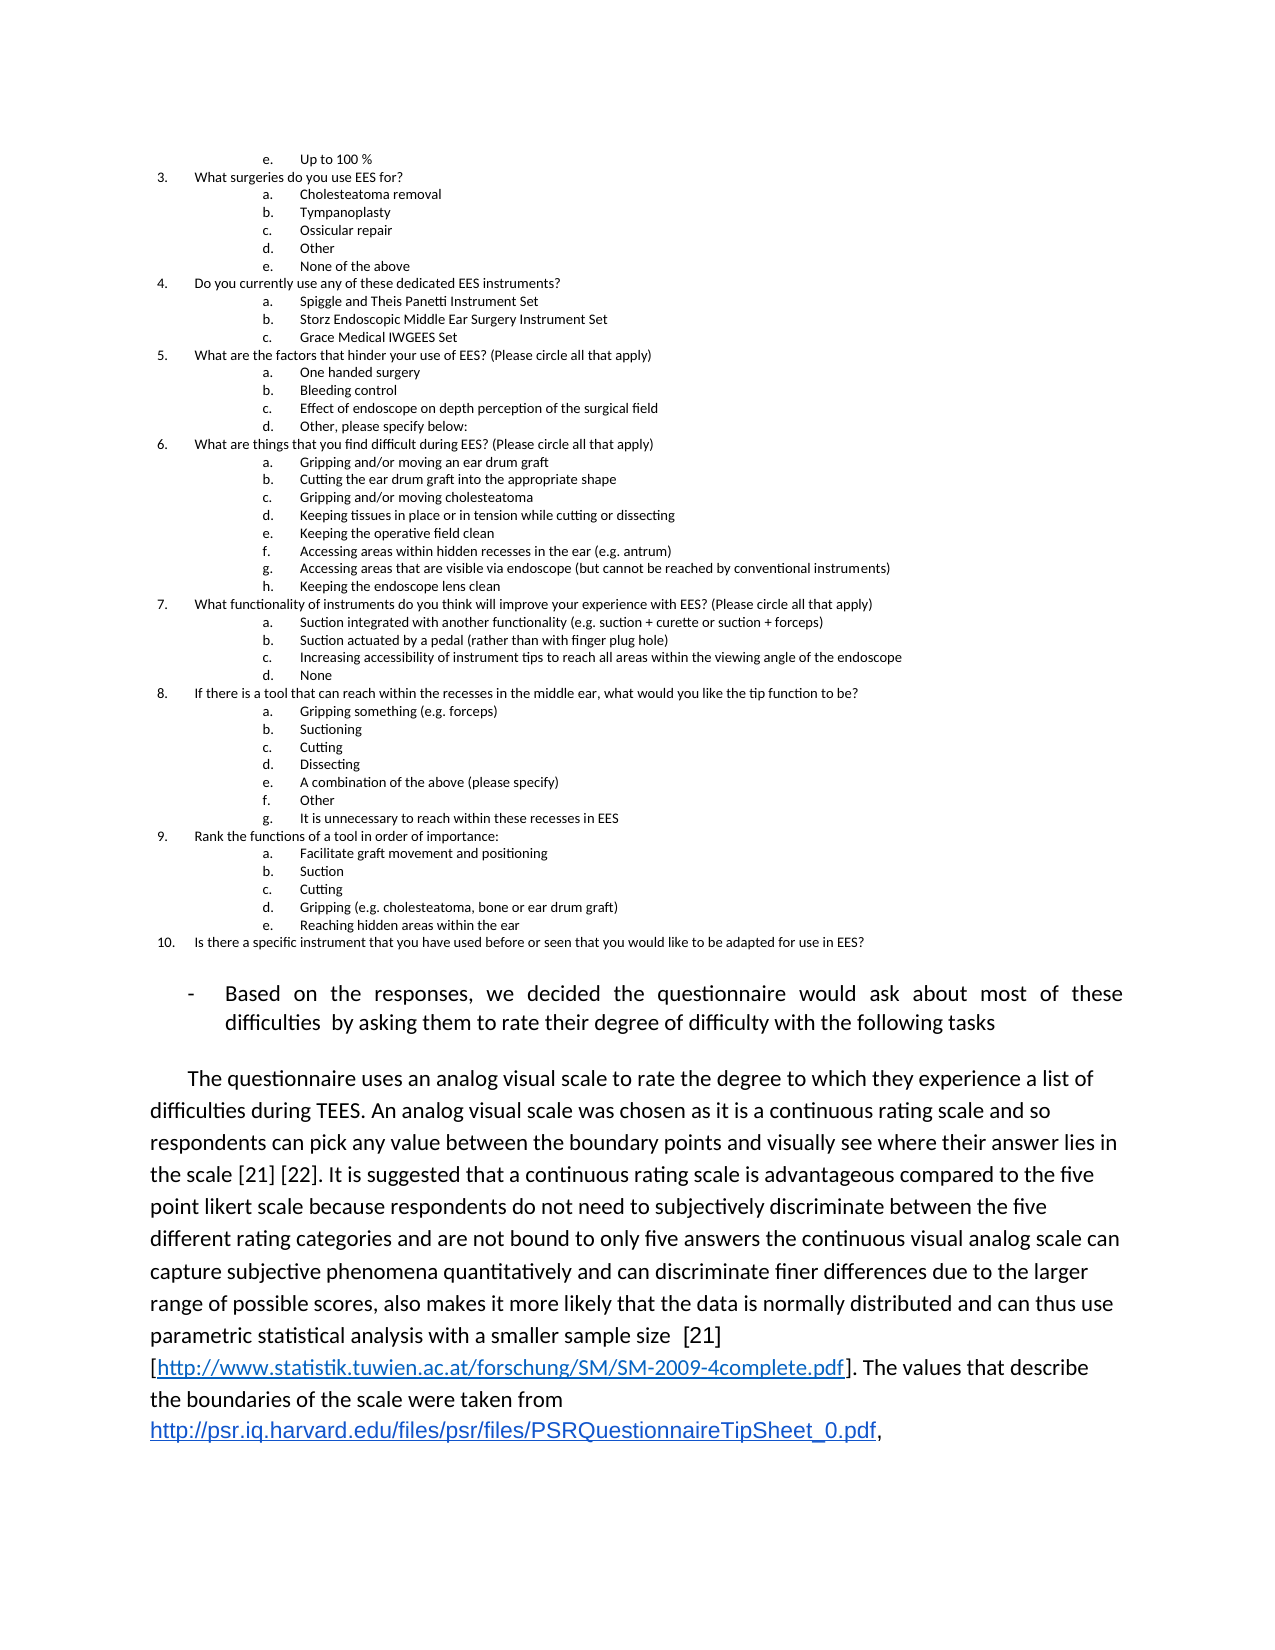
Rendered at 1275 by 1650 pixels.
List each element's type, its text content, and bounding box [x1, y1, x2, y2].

list Suction [262, 862, 1125, 880]
list Spiggle and Theis Panetti Instrument Set [262, 292, 1125, 310]
list Keeping the endoscope lens clean [262, 577, 1125, 595]
list Keeping the operative field clean [262, 524, 1125, 542]
list What are the factors that hinder your use of EES? (Please circle all that apply) [157, 346, 1125, 364]
list Up to 100 % [262, 150, 1125, 168]
list Facilitate graft movement and positioning [262, 845, 1125, 862]
list Suction integrated with another functionality (e.g. suction + curette or suction + forceps) [262, 613, 1125, 631]
list Gripping and/or moving an ear drum graft [262, 453, 1125, 471]
list Cutting the ear drum graft into the appropriate shape [262, 471, 1125, 488]
list Suctioning [262, 720, 1125, 738]
list Increasing accessibility of instrument tips to reach all areas within the viewing angle of the endoscope [262, 649, 1125, 667]
list Grace Medical IWGEES Set [262, 328, 1125, 346]
list Based on the responses, we decided the questionnaire would ask about most of these difficulties by asking them to rate their degree of difficulty with the following tasks [187, 979, 1125, 1036]
list Suction actuated by a pedal (rather than with finger plug hole) [262, 631, 1125, 649]
list Gripping and/or moving cholesteatoma [262, 488, 1125, 506]
list Cutting [262, 880, 1125, 898]
list Dissecting [262, 756, 1125, 773]
list A combination of the above (please specify) [262, 773, 1125, 791]
list One handed surgery [262, 364, 1125, 382]
list None [262, 667, 1125, 684]
list Do you currently use any of these dedicated EES instruments? [157, 275, 1125, 292]
list Effect of endoscope on depth perception of the surgical field [262, 399, 1125, 417]
list Ossicular repair [262, 221, 1125, 239]
list Gripping something (e.g. forceps) [262, 702, 1125, 720]
list None of the above [262, 257, 1125, 275]
list What surgeries do you use EES for? [157, 168, 1125, 186]
list Storz Endoscopic Middle Ear Surgery Instrument Set [262, 310, 1125, 328]
list Bleeding control [262, 382, 1125, 399]
list Accessing areas that are visible via endoscope (but cannot be reached by conventional instruments) [262, 560, 1125, 577]
list Tympanoplasty [262, 203, 1125, 221]
list Other [262, 239, 1125, 257]
list Other [262, 791, 1125, 809]
list Cholesteatoma removal [262, 186, 1125, 203]
list Keeping tissues in place or in tension while cutting or dissecting [262, 506, 1125, 524]
list Gripping (e.g. cholesteatoma, bone or ear drum graft) [262, 898, 1125, 916]
list Is there a specific instrument that you have used before or seen that you would like to be adapted for use in EES? [157, 934, 1125, 952]
list What are things that you find difficult during EES? (Please circle all that apply) [157, 435, 1125, 453]
list It is unnecessary to reach within these recesses in EES [262, 809, 1125, 827]
list Cutting [262, 738, 1125, 756]
list Reaching hidden areas within the ear [262, 916, 1125, 934]
list What functionality of instruments do you think will improve your experience with EES? (Please circle all that apply) [157, 595, 1125, 613]
list Other, please specify below: [262, 417, 1125, 435]
list Accessing areas within hidden recesses in the ear (e.g. antrum) [262, 542, 1125, 560]
list Rank the functions of a tool in order of importance: [157, 827, 1125, 845]
list If there is a tool that can reach within the recesses in the middle ear, what would you like the tip function to be? [157, 684, 1125, 702]
